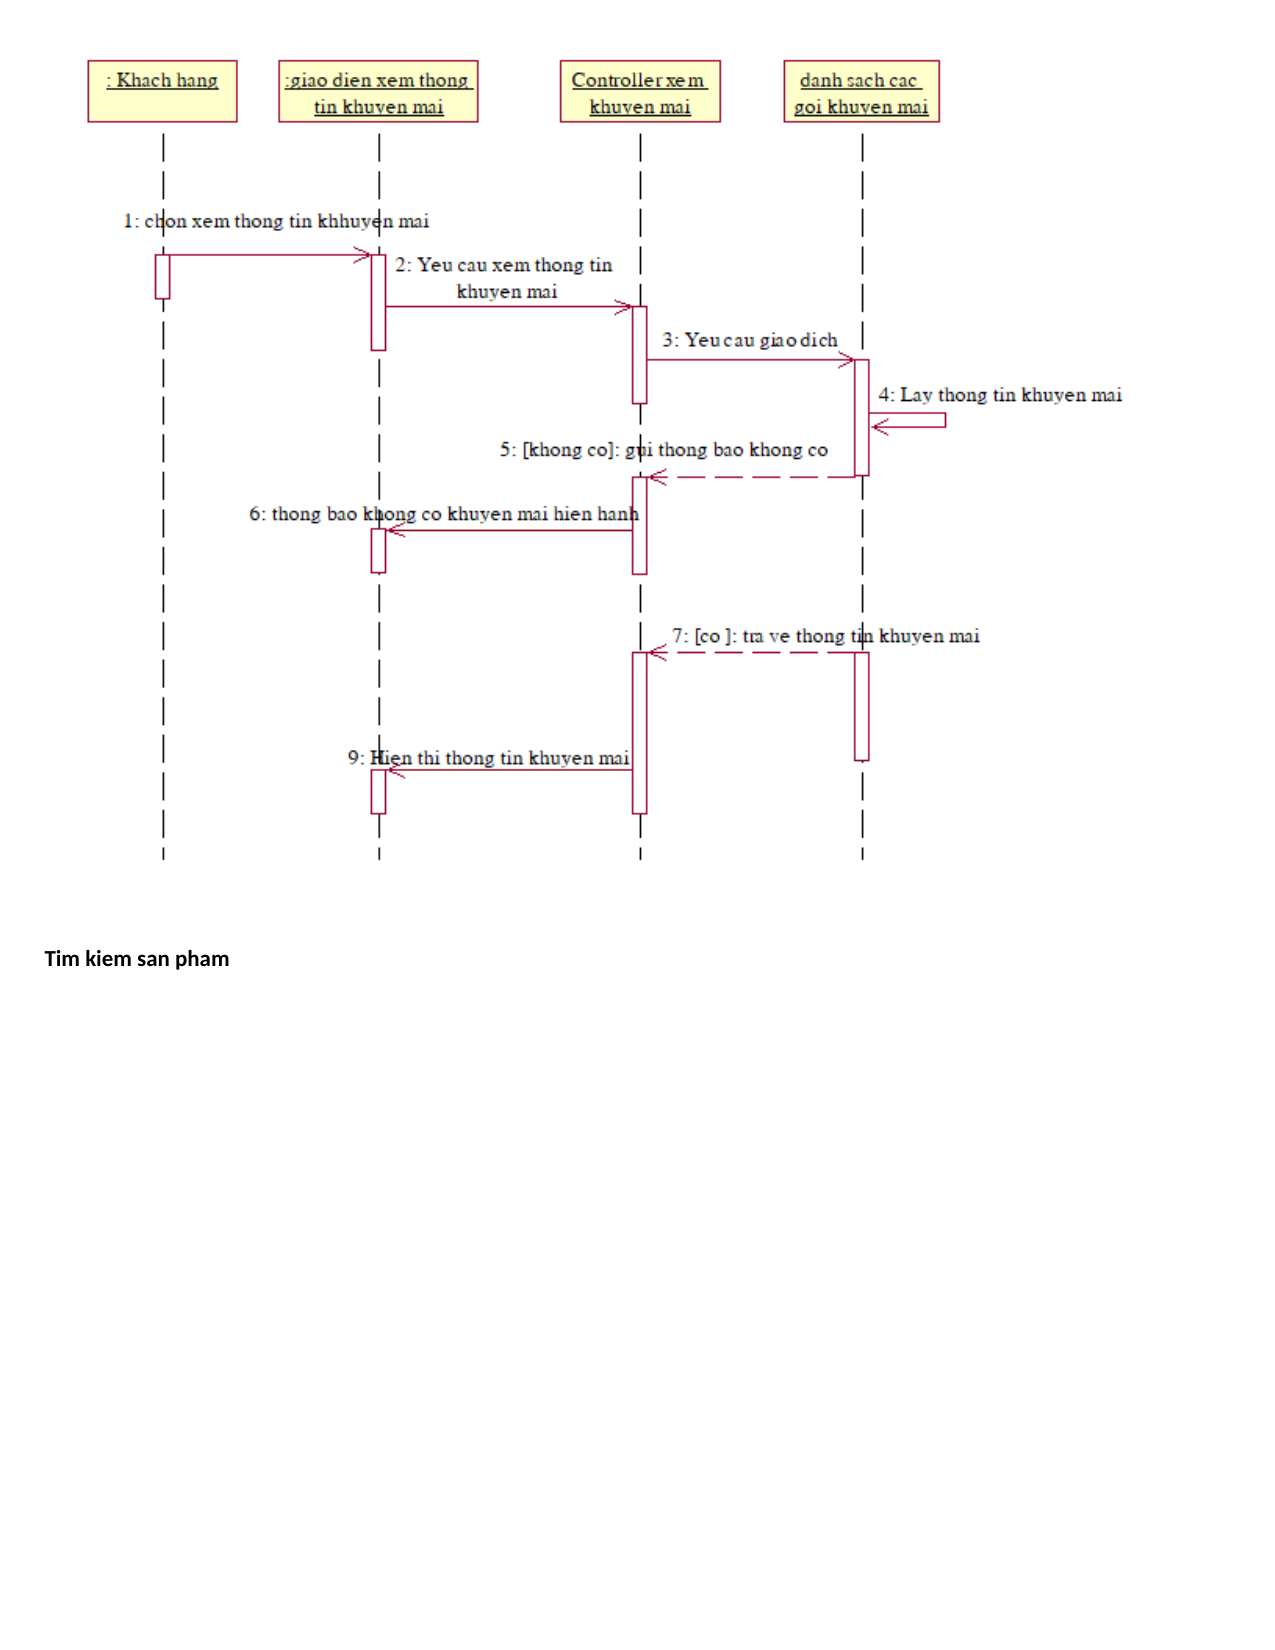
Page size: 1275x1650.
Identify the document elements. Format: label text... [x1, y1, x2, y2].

text Tim kiem san pham [44, 944, 1240, 972]
picture [44, 29, 1164, 879]
